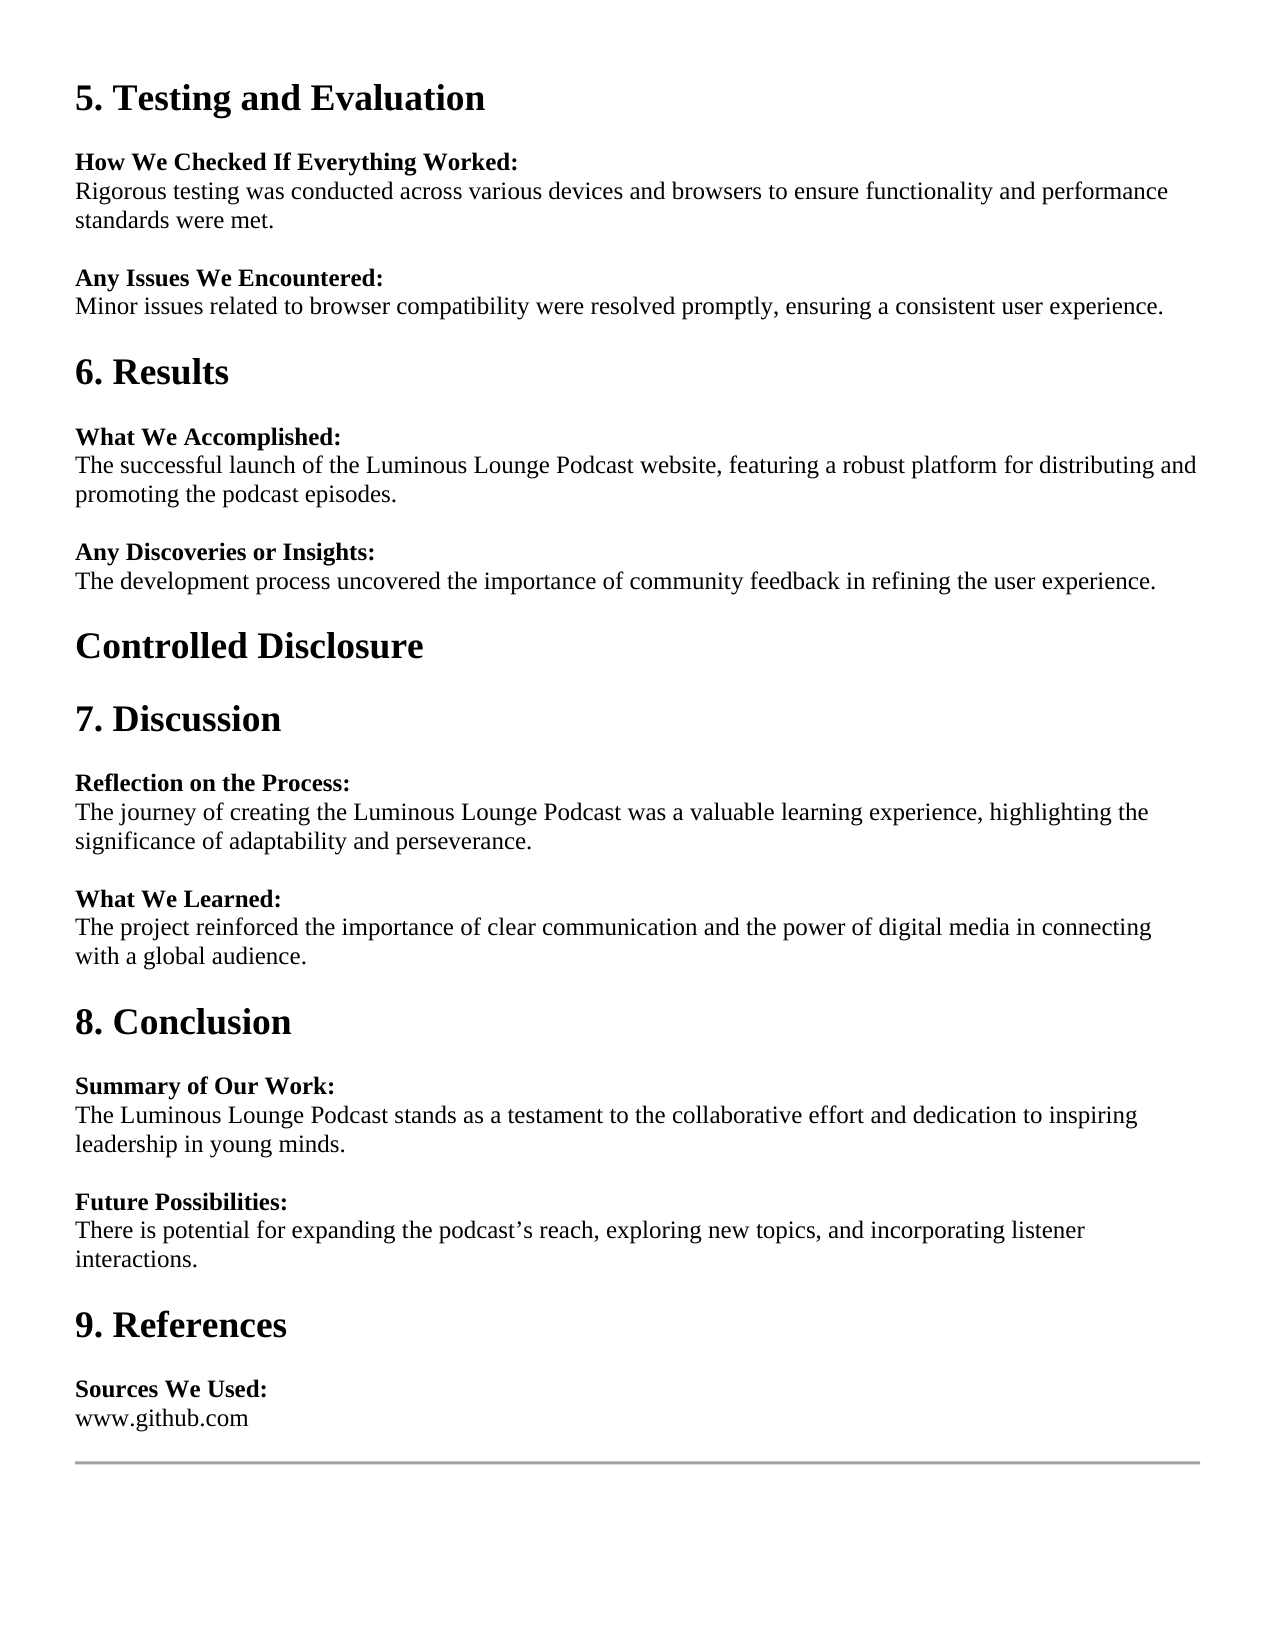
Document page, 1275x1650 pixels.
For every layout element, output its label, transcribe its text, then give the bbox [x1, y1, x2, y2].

text How We Checked If Everything Worked: Rigorous testing was conducted across various devices and browsers to ensure functionality and performance standards were met. [75, 147, 1200, 233]
text 5. Testing and Evaluation [75, 75, 1200, 118]
text 7. Discussion [75, 696, 1200, 739]
text Summary of Our Work: The Luminous Lounge Podcast stands as a testament to the collaborative effort and dedication to inspiring leadership in young minds. [75, 1071, 1200, 1158]
text Reflection on the Process: The journey of creating the Luminous Lounge Podcast was a valuable learning experience, highlighting the significance of adaptability and perseverance. [75, 768, 1200, 854]
text What We Accomplished: The successful launch of the Luminous Lounge Podcast website, featuring a robust platform for distributing and promoting the podcast episodes. [75, 422, 1200, 508]
text Any Discoveries or Insights: The development process uncovered the importance of community feedback in refining the user experience. [75, 537, 1200, 594]
text Future Possibilities: There is potential for expanding the podcast’s reach, exploring new topics, and incorporating listener interactions. [75, 1187, 1200, 1273]
text Any Issues We Encountered: Minor issues related to browser compatibility were resolved promptly, ensuring a consistent user experience. [75, 263, 1200, 320]
text Sources We Used: www.github.com [75, 1374, 1200, 1432]
text 6. Results [75, 349, 1200, 392]
text 8. Conclusion [75, 999, 1200, 1042]
text Controlled Disclosure [75, 624, 1200, 667]
text What We Learned: The project reinforced the importance of clear communication and the power of digital media in connecting with a global audience. [75, 884, 1200, 970]
text 9. References [75, 1302, 1200, 1345]
